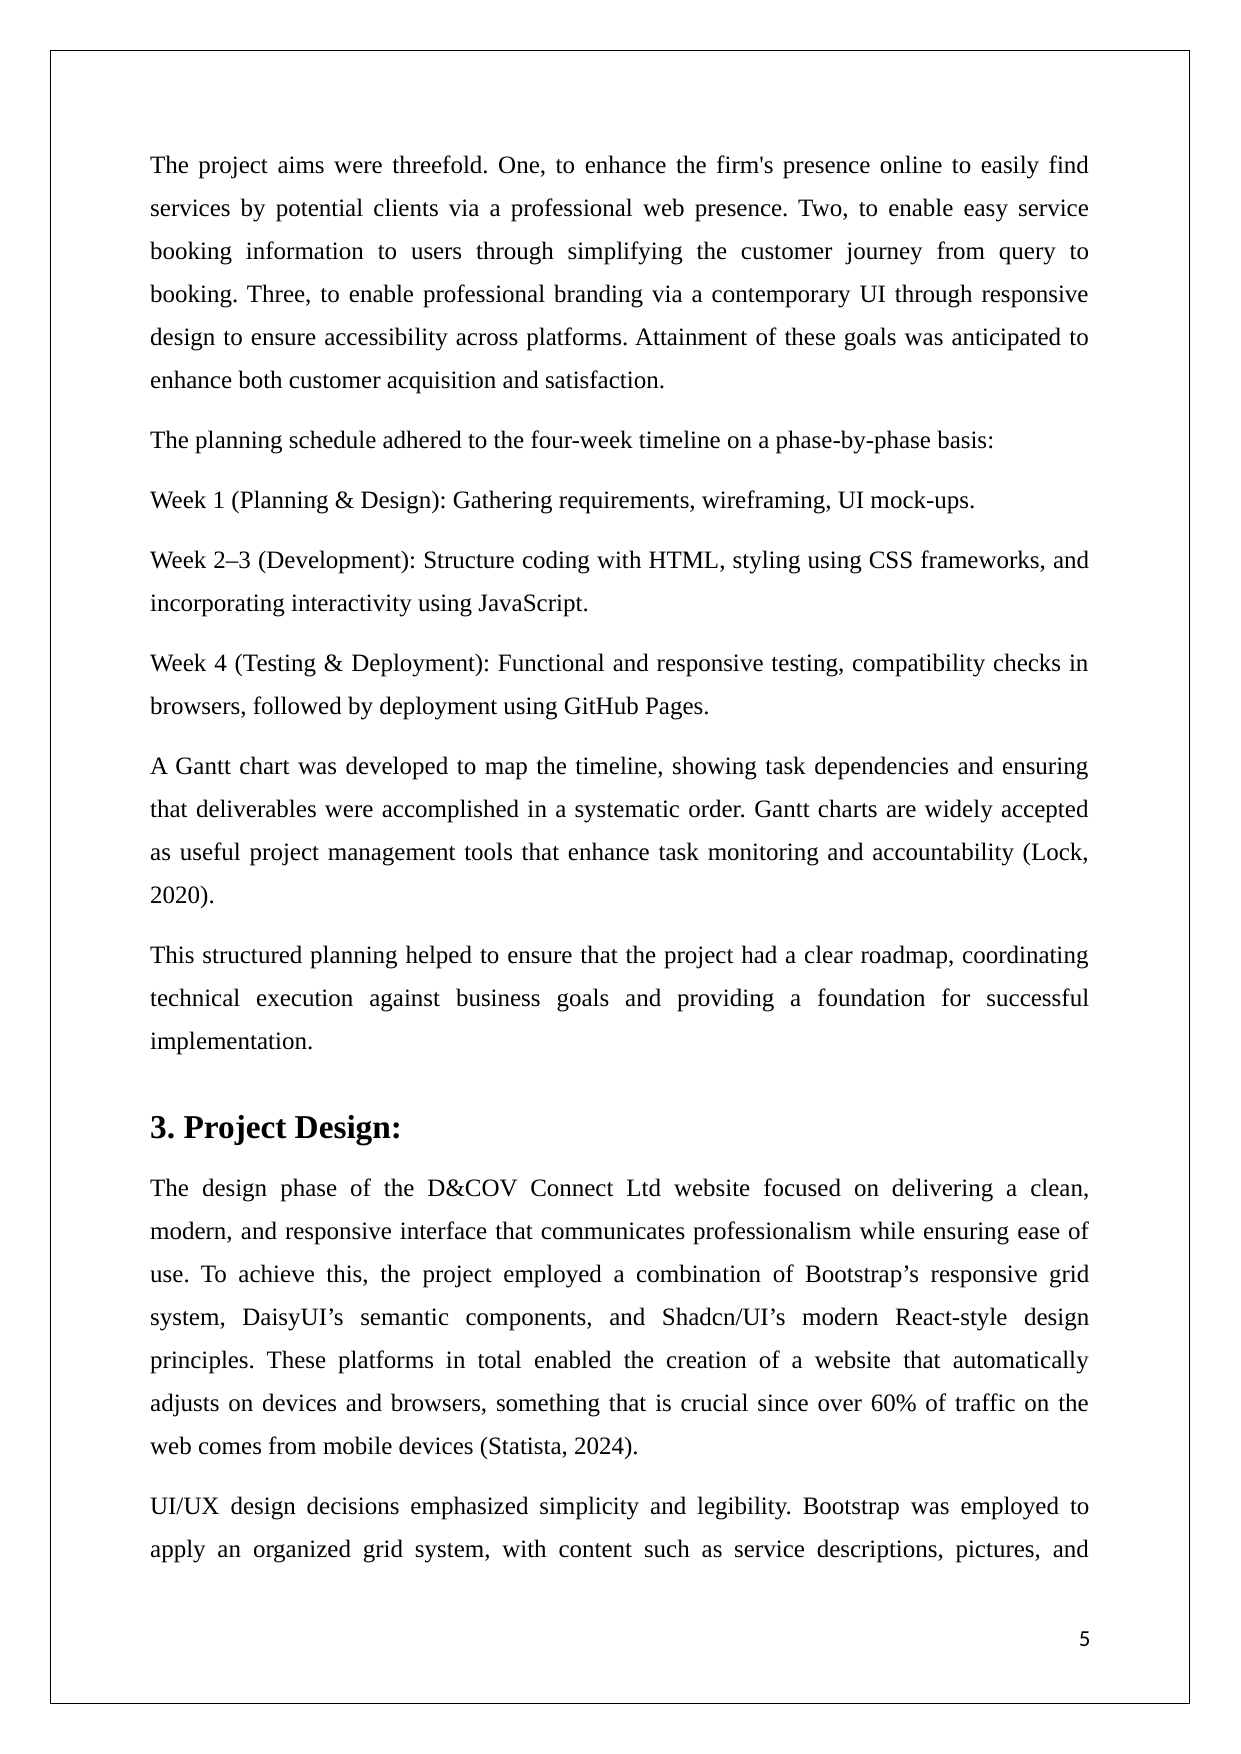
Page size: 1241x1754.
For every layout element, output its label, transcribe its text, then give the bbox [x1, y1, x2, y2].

text This structured planning helped to ensure that the project had a clear roadmap, coordinating technical execution against business goals and providing a foundation for successful implementation. [150, 940, 1090, 1055]
text Week 2–3 (Development): Structure coding with HTML, styling using CSS frameworks, and incorporating interactivity using JavaScript. [150, 545, 1090, 617]
text A Gantt chart was developed to map the timeline, showing task dependencies and ensuring that deliverables were accomplished in a systematic order. Gantt charts are widely accepted as useful project management tools that enhance task monitoring and accountability (Lock, 2020). [150, 751, 1090, 909]
text The planning schedule adhered to the four-week timeline on a phase-by-phase basis: [150, 425, 1090, 454]
text The design phase of the D&COV Connect Ltd website focused on delivering a clean, modern, and responsive interface that communicates professionalism while ensuring ease of use. To achieve this, the project employed a combination of Bootstrap’s responsive grid system, DaisyUI’s semantic components, and Shadcn/UI’s modern React-style design principles. These platforms in total enabled the creation of a website that automatically adjusts on devices and browsers, something that is crucial since over 60% of traffic on the web comes from mobile devices (Statista, 2024). [150, 1173, 1090, 1460]
text Week 4 (Testing & Deployment): Functional and responsive testing, compatibility checks in browsers, followed by deployment using GitHub Pages. [150, 648, 1090, 720]
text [150, 1491, 1090, 1563]
text The project aims were threefold. One, to enhance the firm's presence online to easily find services by potential clients via a professional web presence. Two, to enable easy service booking information to users through simplifying the customer journey from query to booking. Three, to enable professional branding via a contemporary UI through responsive design to ensure accessibility across platforms. Attainment of these goals was anticipated to enhance both customer acquisition and satisfaction. [150, 150, 1090, 394]
subtitle 3. Project Design: [150, 1107, 1090, 1145]
text Week 1 (Planning & Design): Gathering requirements, wireframing, UI mock-ups. [150, 485, 1090, 514]
